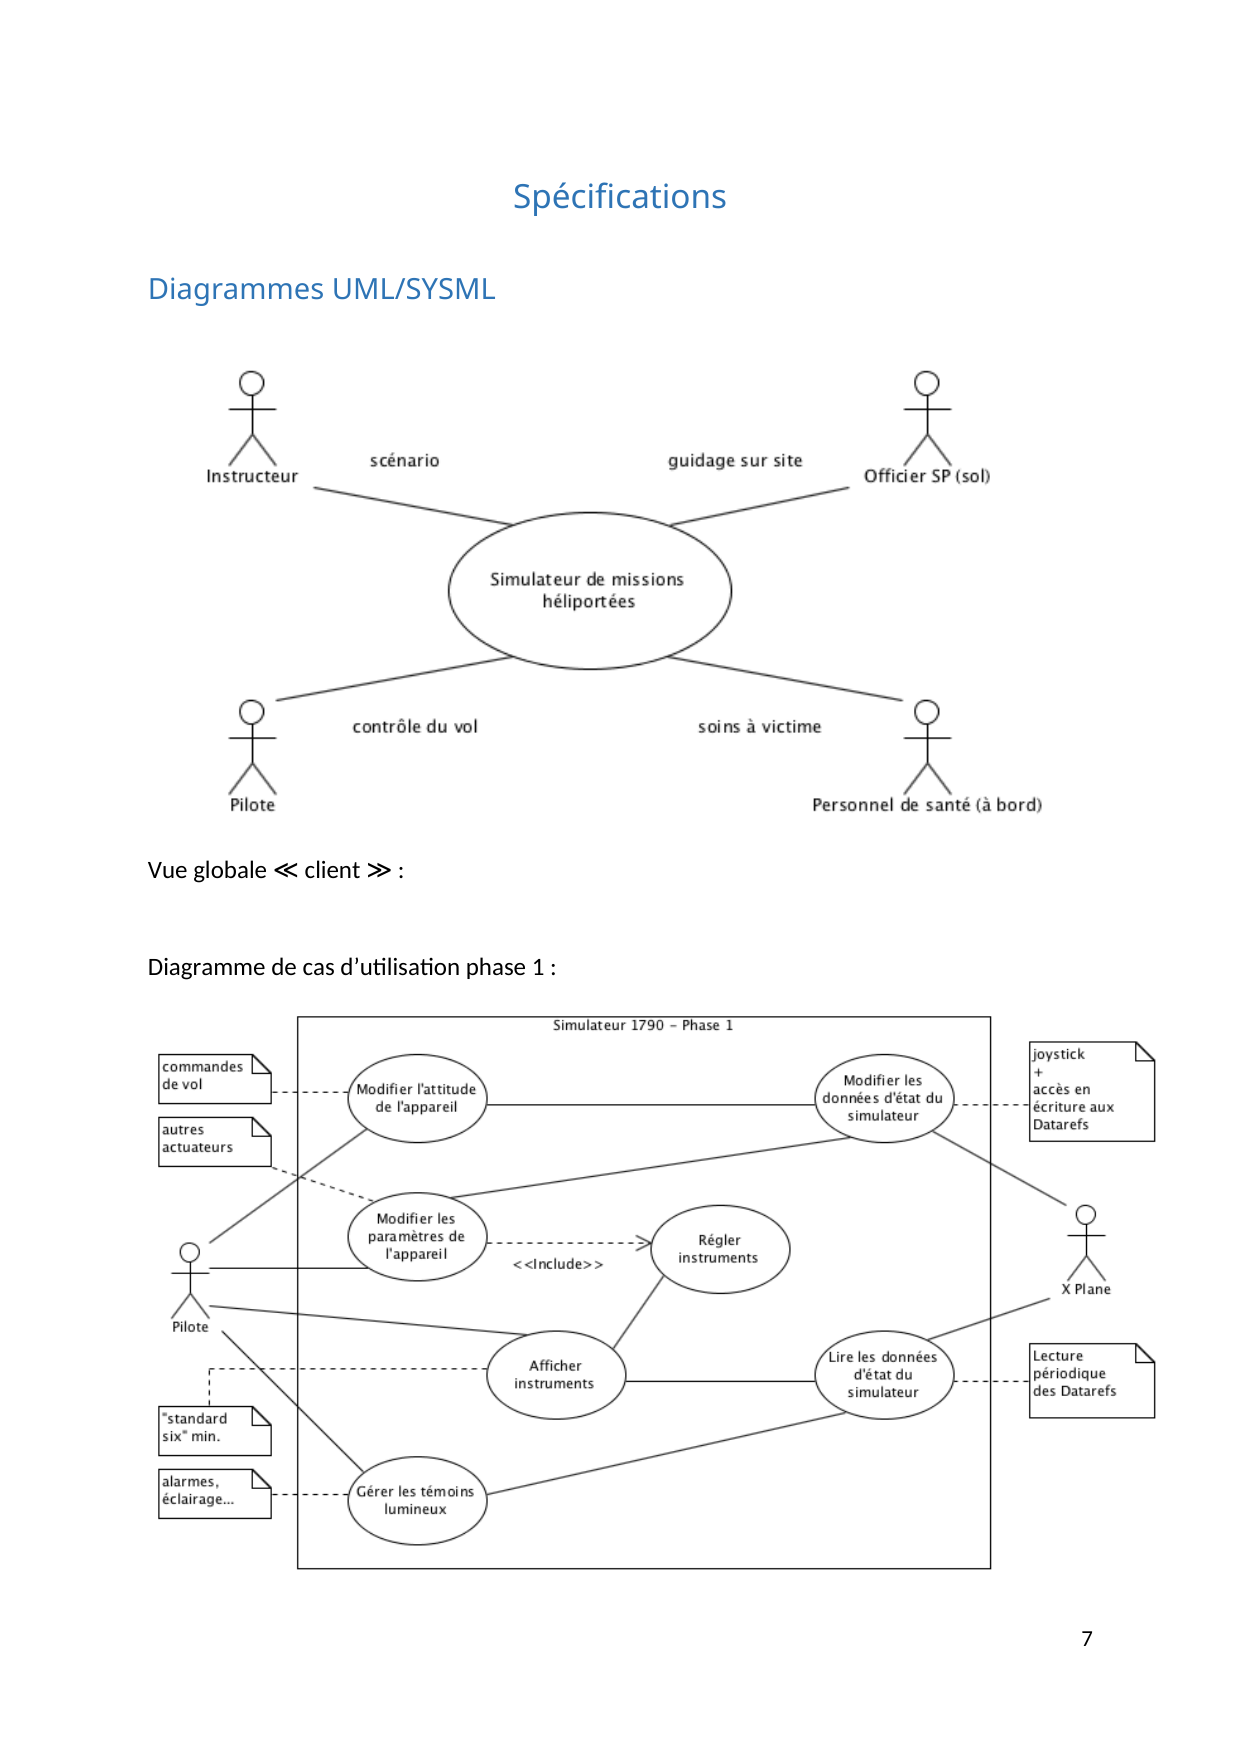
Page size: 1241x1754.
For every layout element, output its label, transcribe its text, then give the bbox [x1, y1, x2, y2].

subtitle Spécifications [148, 173, 1093, 218]
text Diagramme de cas d’utilisation phase 1 : [148, 951, 1093, 981]
text Vue globale ≪ client ≫ : [148, 358, 1093, 885]
subtitle Diagrammes UML/SYSML [148, 268, 1093, 308]
